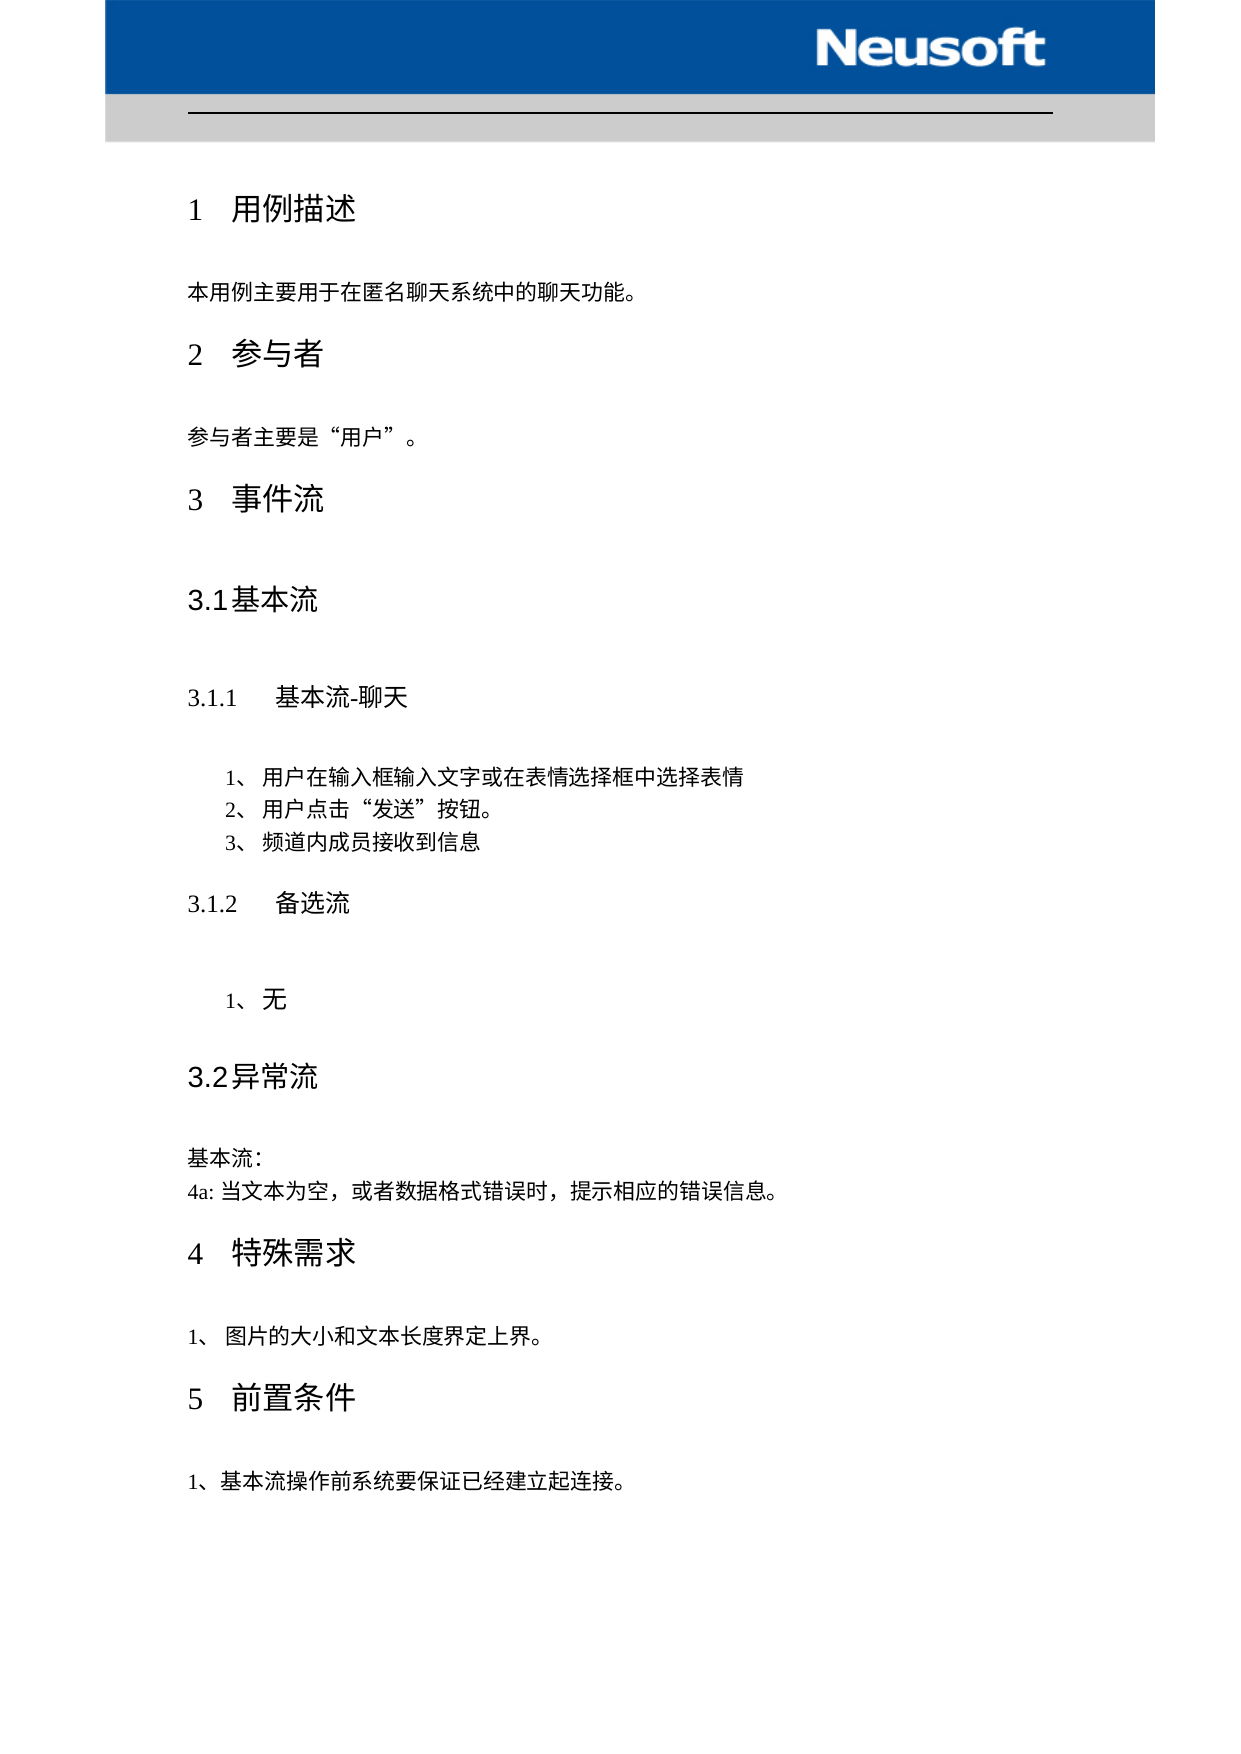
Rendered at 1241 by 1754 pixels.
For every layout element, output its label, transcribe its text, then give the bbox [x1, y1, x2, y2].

subtitle 前置条件 [187, 1363, 1053, 1428]
subtitle 特殊需求 [187, 1218, 1053, 1283]
text 1、基本流操作前系统要保证已经建立起连接。 [187, 1463, 1053, 1496]
subtitle 基本流-聊天 [187, 663, 1053, 728]
subtitle 事件流 [187, 465, 1053, 530]
subtitle 用例描述 [187, 174, 1053, 239]
picture [105, 0, 1155, 143]
text 基本流： [187, 1141, 1053, 1173]
text 本用例主要用于在匿名聊天系统中的聊天功能。 [187, 274, 1053, 307]
subtitle 基本流 [187, 565, 1053, 630]
subtitle 备选流 [187, 869, 1053, 934]
text 参与者主要是“用户”。 [187, 420, 1053, 452]
subtitle 参与者 [187, 319, 1053, 384]
subtitle 异常流 [187, 1042, 1053, 1107]
text 4a: 当文本为空，或者数据格式错误时，提示相应的错误信息。 [187, 1173, 1053, 1206]
list 用户点击“发送”按钮。 [225, 792, 1053, 824]
list 图片的大小和文本长度界定上界。 [187, 1318, 1053, 1351]
list 无 [225, 965, 1053, 1030]
list 用户在输入框输入文字或在表情选择框中选择表情 [225, 759, 1053, 792]
list 频道内成员接收到信息 [225, 824, 1053, 857]
